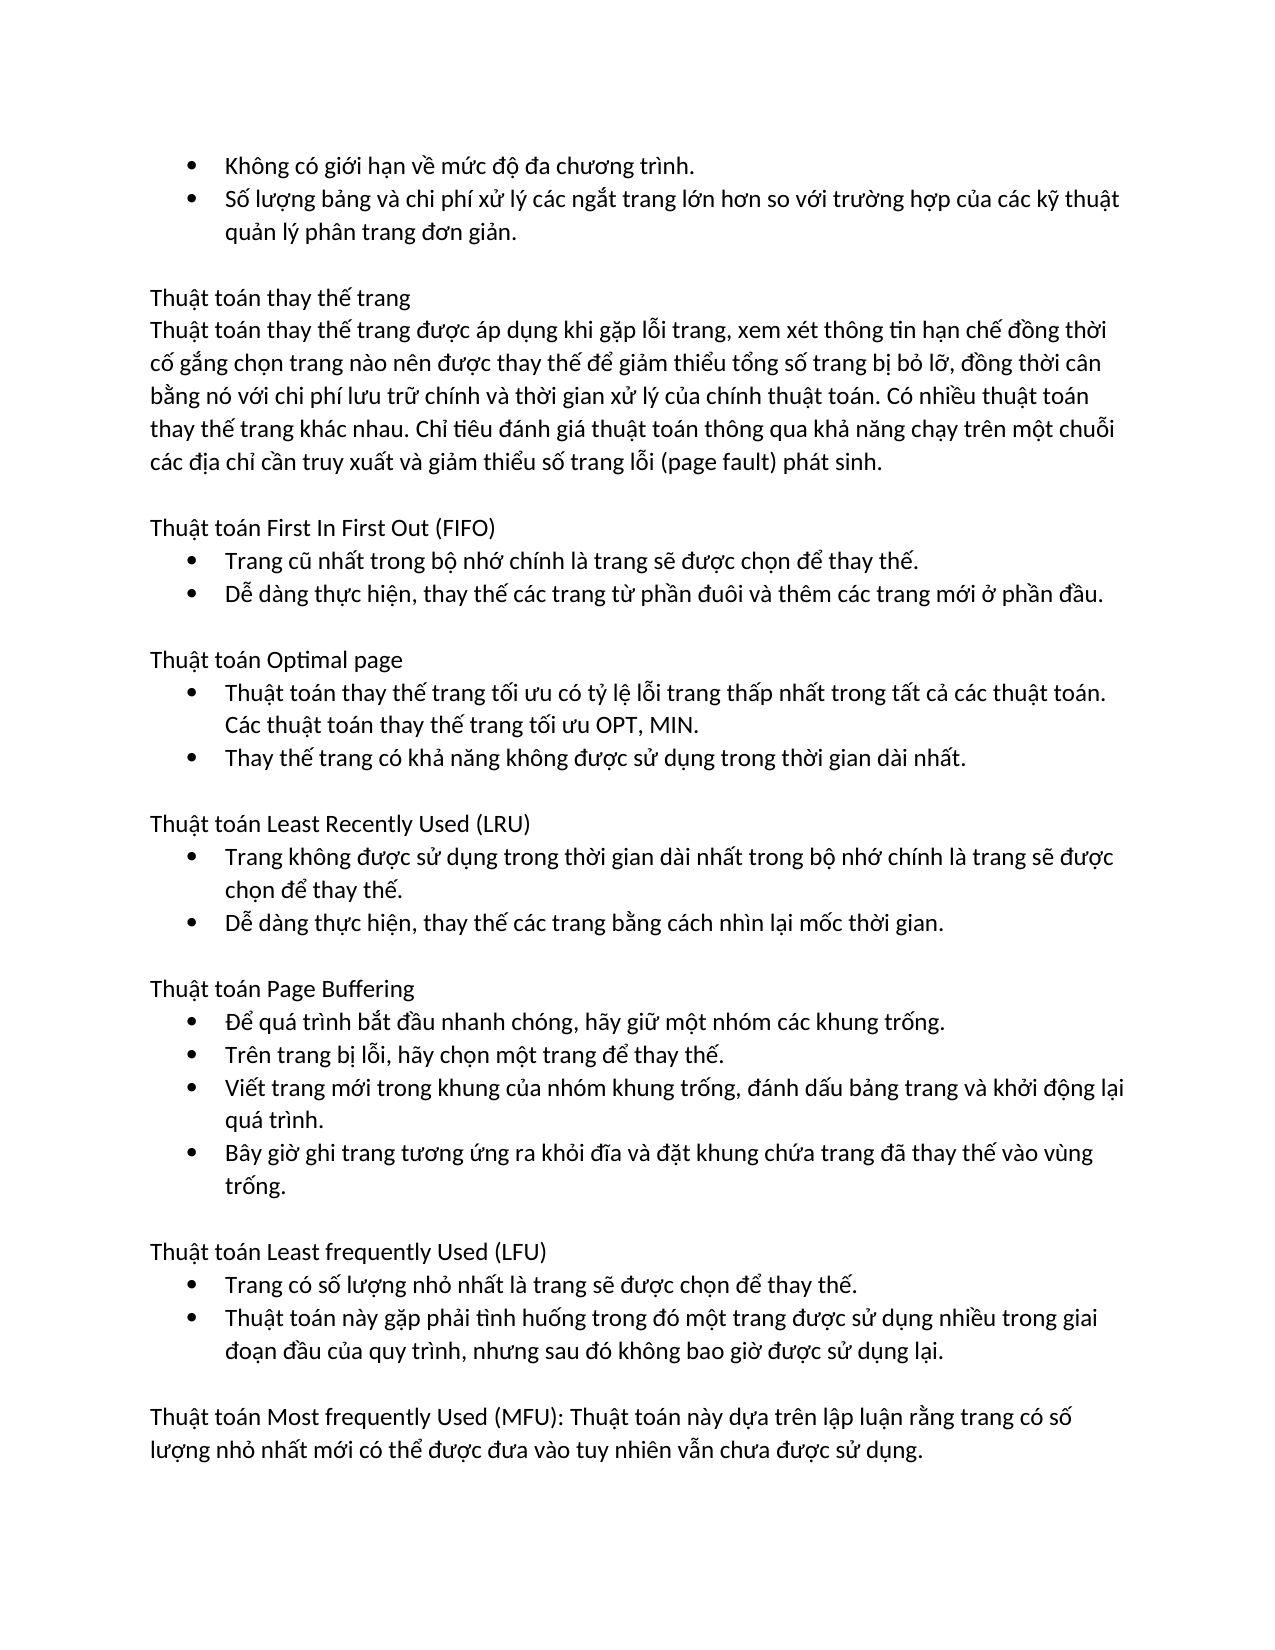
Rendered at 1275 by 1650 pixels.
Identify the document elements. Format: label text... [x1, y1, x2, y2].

list Trang có số lượng nhỏ nhất là trang sẽ được chọn để thay thế. [187, 1269, 1125, 1300]
text Thuật toán Least frequently Used (LFU) [150, 1236, 1125, 1267]
text Thuật toán Most frequently Used (MFU): Thuật toán này dựa trên lập luận rằng trang có số lượng nhỏ nhất mới có thể được đưa vào tuy nhiên vẫn chưa được sử dụng. [150, 1401, 1125, 1464]
list Trên trang bị lỗi, hãy chọn một trang để thay thế. [187, 1039, 1125, 1069]
list Trang không được sử dụng trong thời gian dài nhất trong bộ nhớ chính là trang sẽ được chọn để thay thế. [187, 841, 1125, 905]
list Thay thế trang có khả năng không được sử dụng trong thời gian dài nhất. [187, 742, 1125, 773]
list Để quá trình bắt đầu nhanh chóng, hãy giữ một nhóm các khung trống. [187, 1006, 1125, 1036]
list Thuật toán thay thế trang tối ưu có tỷ lệ lỗi trang thấp nhất trong tất cả các thuật toán. Các thuật toán thay thế trang tối ưu OPT, MIN. [187, 677, 1125, 740]
list Dễ dàng thực hiện, thay thế các trang bằng cách nhìn lại mốc thời gian. [187, 907, 1125, 938]
text Thuật toán Optimal page [150, 644, 1125, 674]
list Viết trang mới trong khung của nhóm khung trống, đánh dấu bảng trang và khởi động lại quá trình. [187, 1072, 1125, 1135]
text Thuật toán Page Buffering [150, 973, 1125, 1003]
list Bây giờ ghi trang tương ứng ra khỏi đĩa và đặt khung chứa trang đã thay thế vào vùng trống. [187, 1137, 1125, 1201]
list Trang cũ nhất trong bộ nhớ chính là trang sẽ được chọn để thay thế. [187, 545, 1125, 576]
list Thuật toán này gặp phải tình huống trong đó một trang được sử dụng nhiều trong giai đoạn đầu của quy trình, nhưng sau đó không bao giờ được sử dụng lại. [187, 1302, 1125, 1366]
list Không có giới hạn về mức độ đa chương trình. [187, 150, 1125, 181]
text Thuật toán thay thế trang được áp dụng khi gặp lỗi trang, xem xét thông tin hạn chế đồng thời cố gắng chọn trang nào nên được thay thế để giảm thiểu tổng số trang bị bỏ lỡ, đồng thời cân bằng nó với chi phí lưu trữ chính và thời gian xử lý của chính thuật toán. Có nhiều thuật toán thay thế trang khác nhau. Chỉ tiêu đánh giá thuật toán thông qua khả năng chạy trên một chuỗi các địa chỉ cần truy xuất và giảm thiểu số trang lỗi (page fault) phát sinh. [150, 314, 1125, 477]
text Thuật toán First In First Out (FIFO) [150, 512, 1125, 543]
list Số lượng bảng và chi phí xử lý các ngắt trang lớn hơn so với trường hợp của các kỹ thuật quản lý phân trang đơn giản. [187, 183, 1125, 246]
list Dễ dàng thực hiện, thay thế các trang từ phần đuôi và thêm các trang mới ở phần đầu. [187, 578, 1125, 608]
text Thuật toán Least Recently Used (LRU) [150, 808, 1125, 839]
text Thuật toán thay thế trang [150, 282, 1125, 312]
